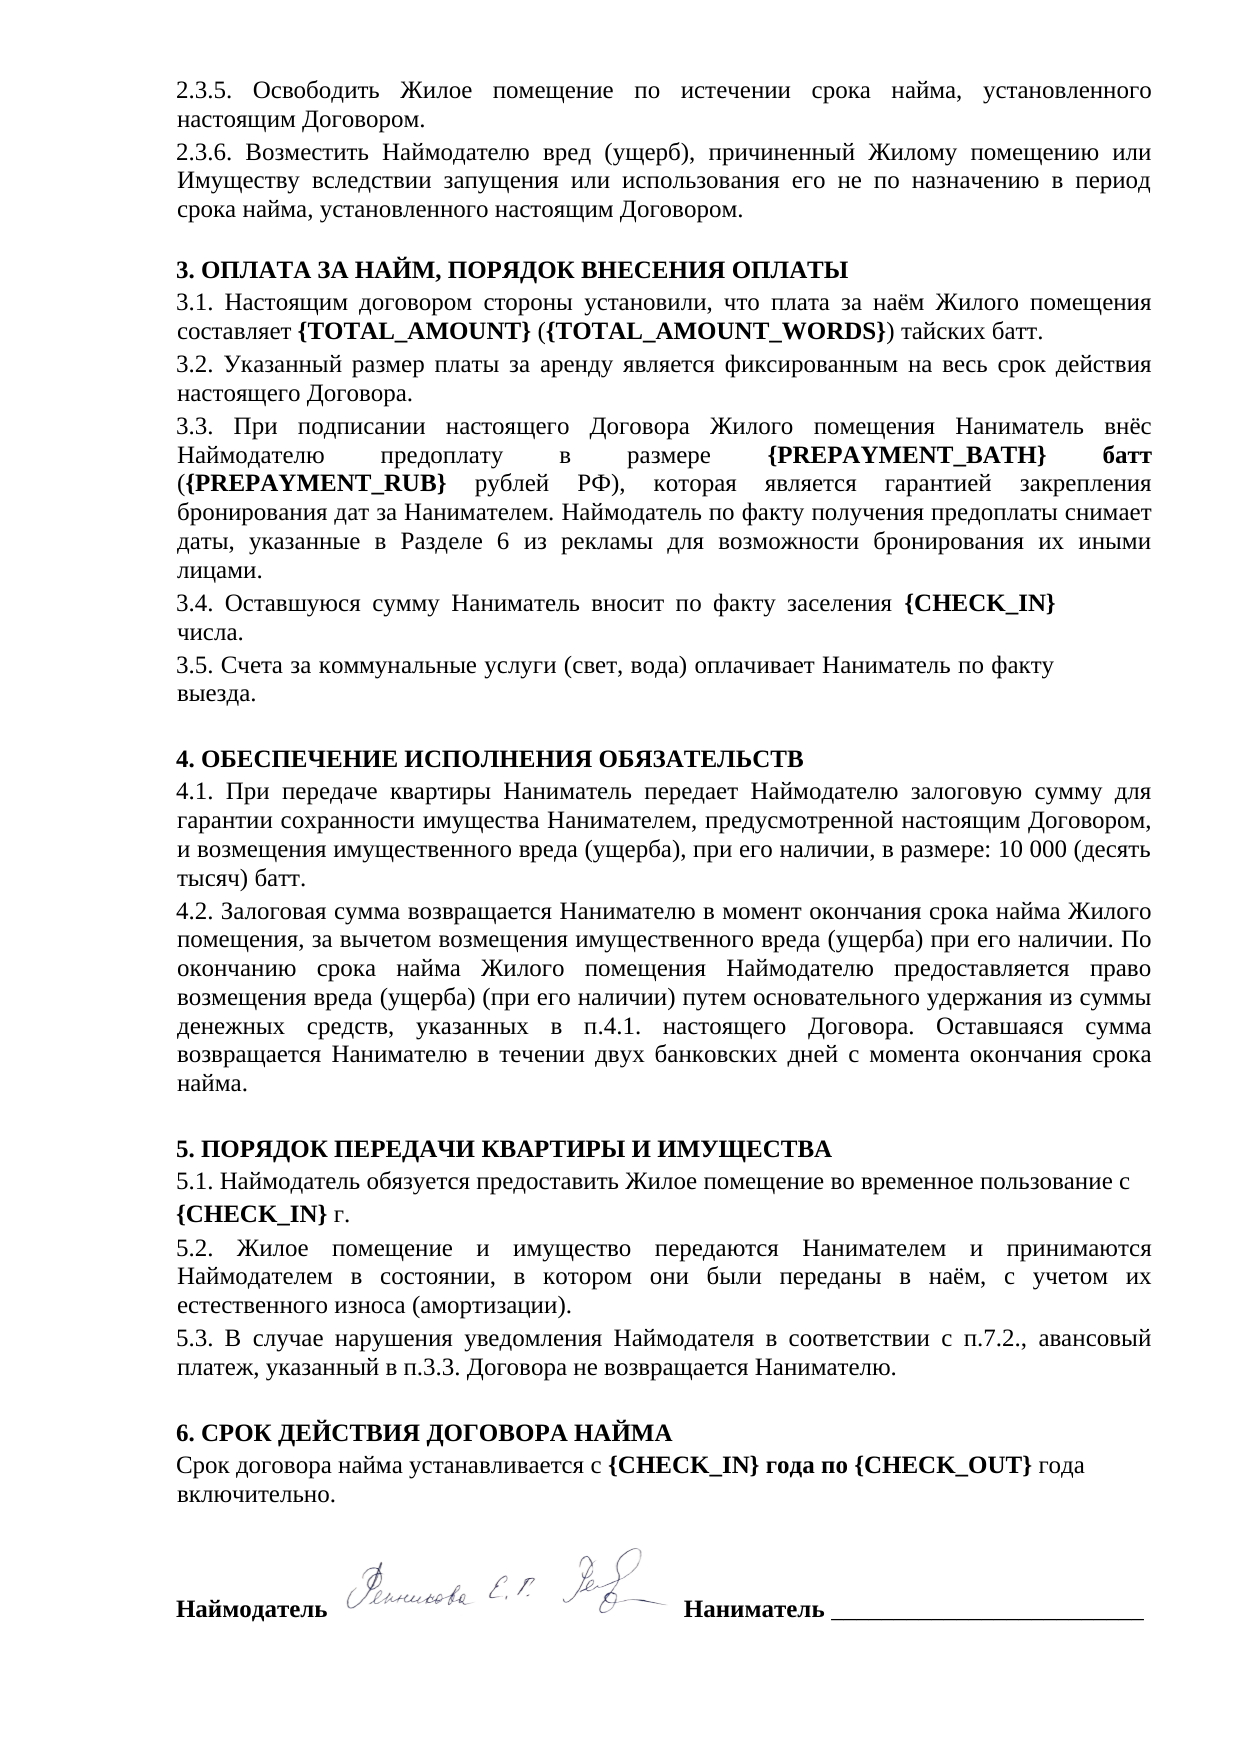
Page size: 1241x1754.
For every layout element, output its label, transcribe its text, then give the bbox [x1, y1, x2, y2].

text 3.4. Оставшуюся сумму Наниматель вносит по факту заселения {CHECK_IN} числа. [176, 588, 1056, 645]
subtitle 6. СРОК ДЕЙСТВИЯ ДОГОВОРА НАЙМА [176, 1418, 1154, 1447]
text 2.3.5. Освободить Жилое помещение по истечении срока найма, установленного настоящим Договором. [176, 75, 1152, 132]
text 4.1. При передаче квартиры Наниматель передает Наймодателю залоговую сумму для гарантии сохранности имущества Нанимателем, предусмотренной настоящим Договором, и возмещения имущественного вреда (ущерба), при его наличии, в размере: 10 000 (десять тысяч) батт. [176, 776, 1152, 891]
subtitle 5. ПОРЯДОК ПЕРЕДАЧИ КВАРТИРЫ И ИМУЩЕСТВА [176, 1134, 1154, 1163]
text 3.1. Настоящим договором стороны установили, что плата за наём Жилого помещения составляет {TOTAL_AMOUNT} ({TOTAL_AMOUNT_WORDS}) тайских батт. [176, 287, 1152, 345]
text 5.2. Жилое помещение и имущество передаются Нанимателем и принимаются Наймодателем в состоянии, в котором они были переданы в наём, с учетом их естественного износа (амортизации). [176, 1233, 1152, 1319]
picture [327, 1540, 672, 1618]
text {CHECK_IN} г. [176, 1199, 1152, 1228]
subtitle 3. ОПЛАТА ЗА НАЙМ, ПОРЯДОК ВНЕСЕНИЯ ОПЛАТЫ [176, 255, 1154, 284]
text 5.1. Наймодатель обязуется предоставить Жилое помещение во временное пользование с [176, 1166, 1152, 1195]
text 3.2. Указанный размер платы за аренду является фиксированным на весь срок действия настоящего Договора. [176, 349, 1152, 407]
text 3.3. При подписании настоящего Договора Жилого помещения Наниматель внёс Наймодателю предоплату в размере {PREPAYMENT_BATH} батт ({PREPAYMENT_RUB} рублей РФ), которая является гарантией закрепления бронирования дат за Нанимателем. Наймодатель по факту получения предоплаты снимает даты, указанные в Разделе 6 из рекламы для возможности бронирования их иными лицами. [176, 411, 1152, 583]
text Срок договора найма устанавливается с {CHECK_IN} года по {CHECK_OUT} года включительно. [176, 1450, 1152, 1507]
text 5.3. В случае нарушения уведомления Наймодателя в соответствии с п.7.2., авансовый платеж, указанный в п.3.3. Договора не возвращается Нанимателю. [176, 1323, 1152, 1381]
text 2.3.6. Возместить Наймодателю вред (ущерб), причиненный Жилому помещению или Имуществу вследствии запущения или использования его не по назначению в период срока найма, установленного настоящим Договором. [176, 137, 1152, 223]
text 4.2. Залоговая сумма возвращается Нанимателю в момент окончания срока найма Жилого помещения, за вычетом возмещения имущественного вреда (ущерба) при его наличии. По окончанию срока найма Жилого помещения Наймодателю предоставляется право возмещения вреда (ущерба) (при его наличии) путем основательного удержания из суммы денежных средств, указанных в п.4.1. настоящего Договора. Оставшаяся сумма возвращается Нанимателю в течении двух банковских дней с момента окончания срока найма. [176, 896, 1152, 1097]
subtitle 4. ОБЕСПЕЧЕНИЕ ИСПОЛНЕНИЯ ОБЯЗАТЕЛЬСТВ [176, 744, 1154, 773]
text 3.5. Счета за коммунальные услуги (свет, вода) оплачивает Наниматель по факту выезда. [176, 650, 1056, 707]
